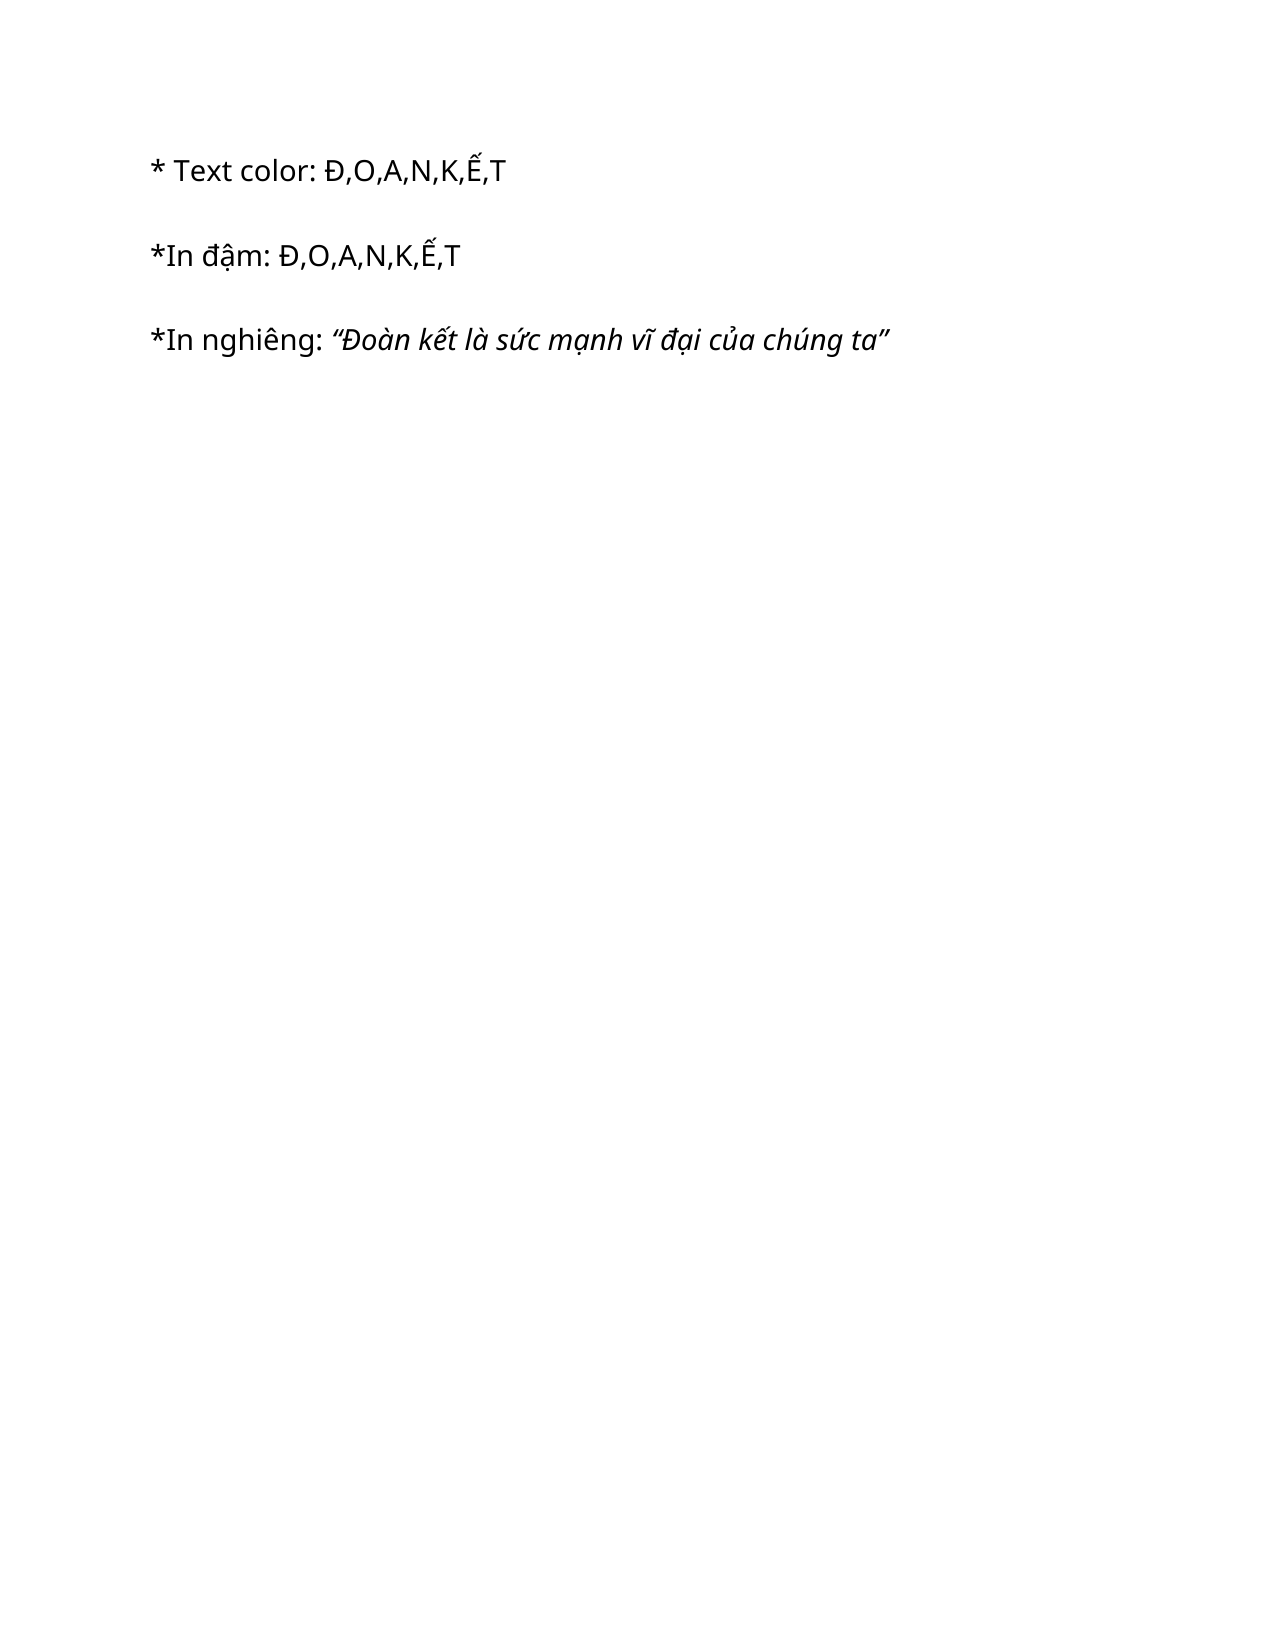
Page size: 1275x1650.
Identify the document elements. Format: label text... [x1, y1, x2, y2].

text * Text color: Đ,O,A,N,K,Ế,T [150, 150, 1125, 190]
text *In nghiêng: “Đoàn kết là sức mạnh vĩ đại của chúng ta” [150, 319, 1125, 359]
text *In đậm: Đ,O,A,N,K,Ế,T [150, 235, 1125, 274]
